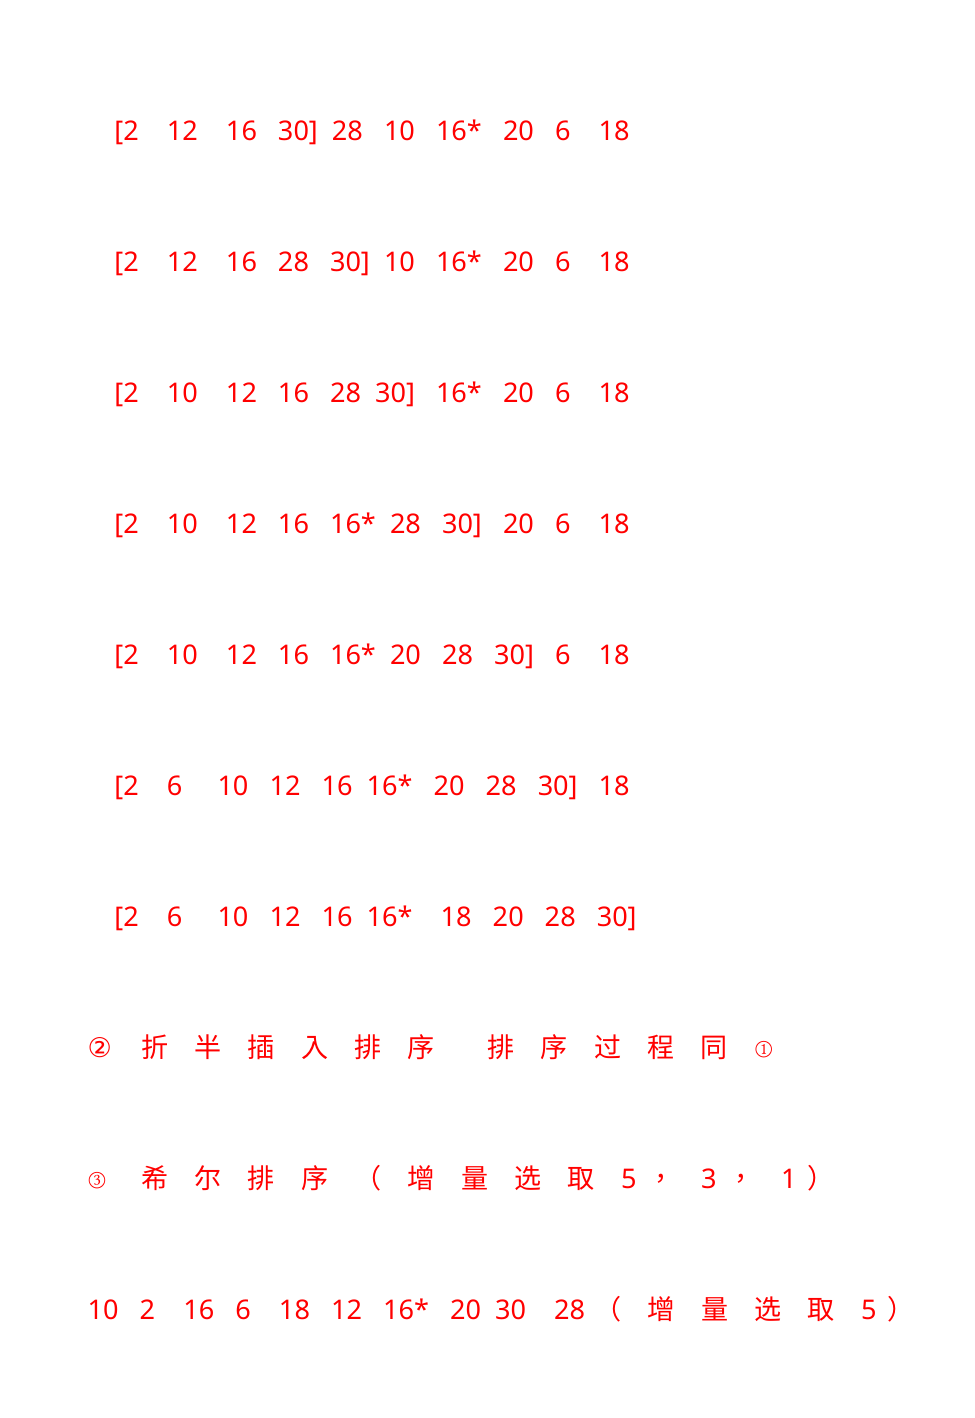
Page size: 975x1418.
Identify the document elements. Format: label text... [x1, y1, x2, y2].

text ③ 希尔排序（增量选取5，3，1） [34, 1145, 941, 1210]
text [2 12 16 28 30] 10 16* 20 6 18 [0, 228, 941, 293]
text [2 10 12 16 16* 28 30] 20 6 18 [0, 490, 941, 555]
text [2 10 12 16 16* 20 28 30] 6 18 [0, 621, 941, 686]
text 10 2 16 6 18 12 16* 20 30 28 （增量选取5） [34, 1276, 941, 1341]
text [2 6 10 12 16 16* 18 20 28 30] [0, 883, 941, 948]
text [2 6 10 12 16 16* 20 28 30] 18 [0, 752, 941, 817]
text [2 12 16 30] 28 10 16* 20 6 18 [0, 97, 941, 162]
text [2 10 12 16 28 30] 16* 20 6 18 [0, 359, 941, 424]
text ② 折半插入排序 排序过程同① [34, 1014, 941, 1079]
